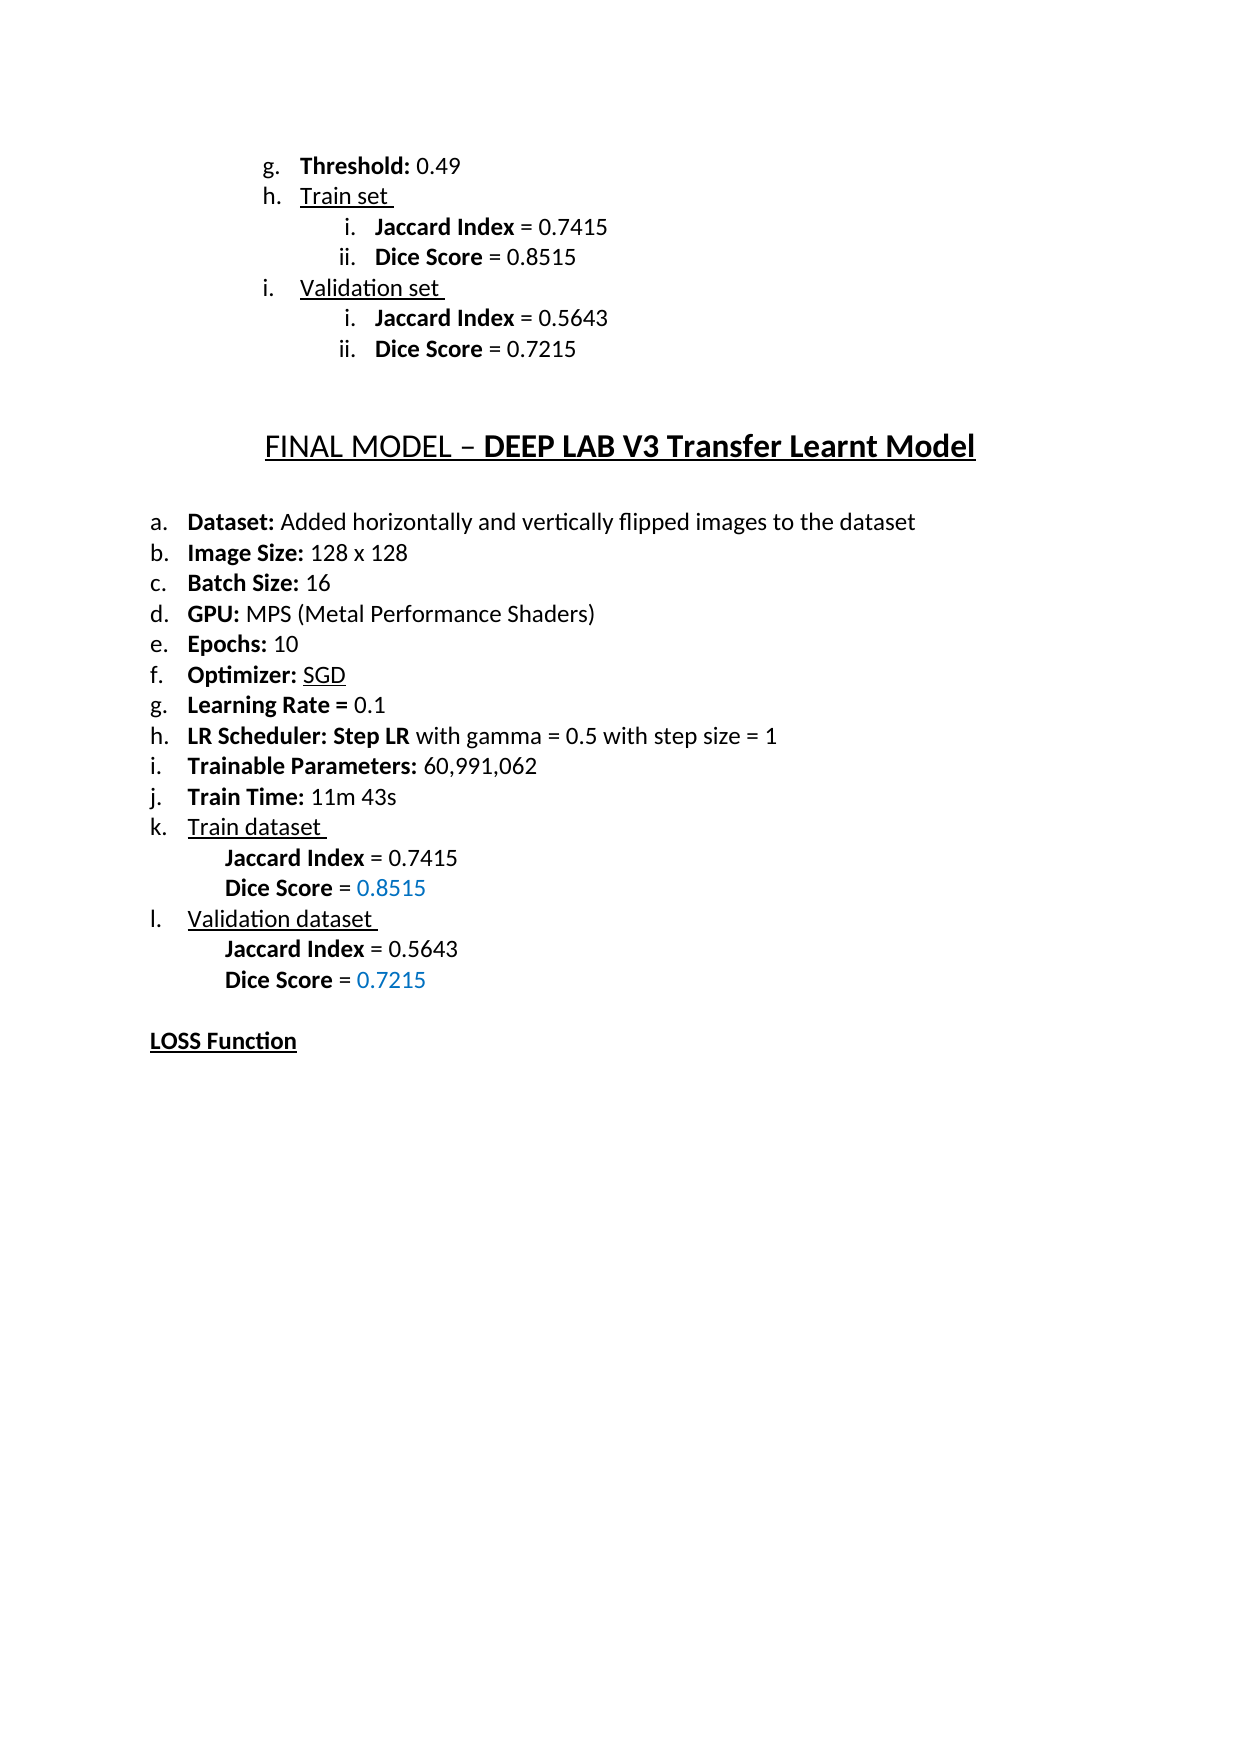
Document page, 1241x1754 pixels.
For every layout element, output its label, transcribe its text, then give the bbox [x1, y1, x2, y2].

text FINAL MODEL – DEEP LAB V3 Transfer Learnt Model [150, 425, 1090, 465]
text Jaccard Index = 0.7415 [225, 842, 1090, 872]
list Optimizer: SGD [150, 659, 1090, 689]
list Jaccard Index = 0.7415 [356, 211, 1090, 242]
list Train dataset [150, 811, 1090, 842]
list Dice Score = 0.7215 [356, 333, 1090, 364]
list Train set [262, 181, 1090, 211]
list Validation dataset [150, 903, 1090, 933]
list Epochs: 10 [150, 628, 1090, 659]
list GPU: MPS (Metal Performance Shaders) [150, 598, 1090, 628]
list Validation set [262, 272, 1090, 303]
text Jaccard Index = 0.5643 [225, 933, 1090, 964]
list LR Scheduler: Step LR with gamma = 0.5 with step size = 1 [150, 720, 1090, 750]
text Dice Score = 0.8515 [225, 872, 1090, 903]
text LOSS Function [150, 1025, 1090, 1056]
list Dice Score = 0.8515 [356, 242, 1090, 272]
text Dice Score = 0.7215 [225, 964, 1090, 994]
list Image Size: 128 x 128 [150, 537, 1090, 567]
list Batch Size: 16 [150, 567, 1090, 598]
list Threshold: 0.49 [262, 150, 1090, 181]
list Jaccard Index = 0.5643 [356, 303, 1090, 333]
list Train Time: 11m 43s [150, 781, 1090, 811]
list Trainable Parameters: 60,991,062 [150, 750, 1090, 781]
list Learning Rate = 0.1 [150, 689, 1090, 720]
list Dataset: Added horizontally and vertically flipped images to the dataset [150, 506, 1090, 537]
